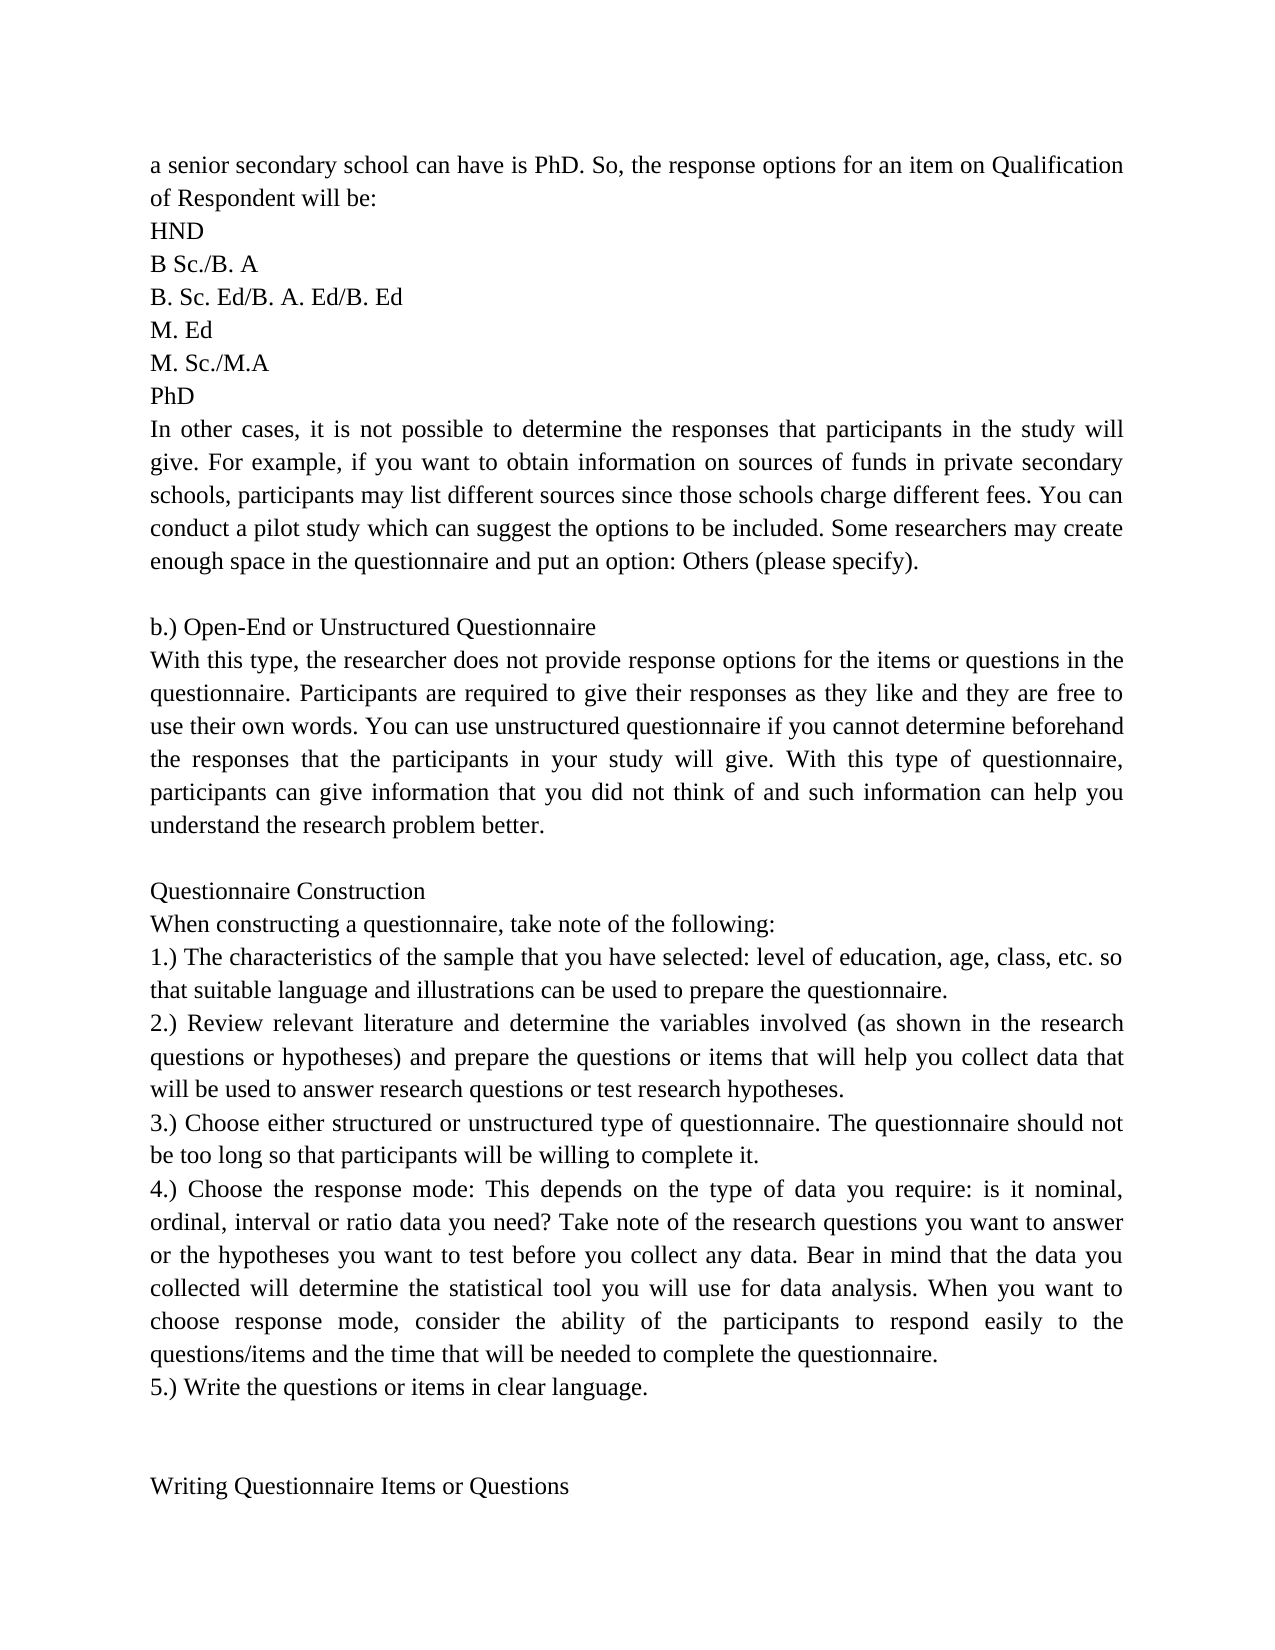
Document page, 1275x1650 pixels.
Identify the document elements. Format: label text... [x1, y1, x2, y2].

text 4.) Choose the response mode: This depends on the type of data you require: is it nominal, ordinal, interval or ratio data you need? Take note of the research questions you want to answer or the hypotheses you want to test before you collect any data. Bear in mind that the data you collected will determine the statistical tool you will use for data analysis. When you want to choose response mode, consider the ability of the participants to respond easily to the questions/items and the time that will be needed to complete the questionnaire. [150, 1174, 1125, 1367]
text 5.) Write the questions or items in clear language. [150, 1372, 1125, 1401]
text With this type, the researcher does not provide response options for the items or questions in the questionnaire. Participants are required to give their responses as they like and they are free to use their own words. You can use unstructured questionnaire if you cannot determine beforehand the responses that the participants in your study will give. With this type of questionnaire, participants can give information that you did not think of and such information can help you understand the research problem better. [150, 645, 1125, 839]
text In other cases, it is not possible to determine the responses that participants in the study will give. For example, if you want to obtain information on sources of funds in private secondary schools, participants may list different sources since those schools charge different fees. You can conduct a pilot study which can suggest the options to be included. Some researchers may create enough space in the questionnaire and put an option: Others (please specify). [150, 414, 1125, 575]
text M. Ed [150, 315, 1125, 344]
text Questionnaire Construction [150, 876, 1125, 905]
text 2.) Review relevant literature and determine the variables involved (as shown in the research questions or hypotheses) and prepare the questions or items that will help you collect data that will be used to answer research questions or test research hypotheses. [150, 1008, 1125, 1103]
text 1.) The characteristics of the sample that you have selected: level of education, age, class, etc. so that suitable language and illustrations can be used to prepare the questionnaire. [150, 942, 1125, 1004]
text b.) Open-End or Unstructured Questionnaire [150, 612, 1125, 641]
text B Sc./B. A [150, 249, 1125, 278]
text 3.) Choose either structured or unstructured type of questionnaire. The questionnaire should not be too long so that participants will be willing to complete it. [150, 1108, 1125, 1169]
text PhD [150, 381, 1125, 410]
text When constructing a questionnaire, take note of the following: [150, 909, 1125, 938]
text Writing Questionnaire Items or Questions [150, 1471, 1125, 1499]
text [150, 150, 1125, 212]
text B. Sc. Ed/B. A. Ed/B. Ed [150, 282, 1125, 311]
text M. Sc./M.A [150, 348, 1125, 377]
text HND [150, 216, 1125, 245]
